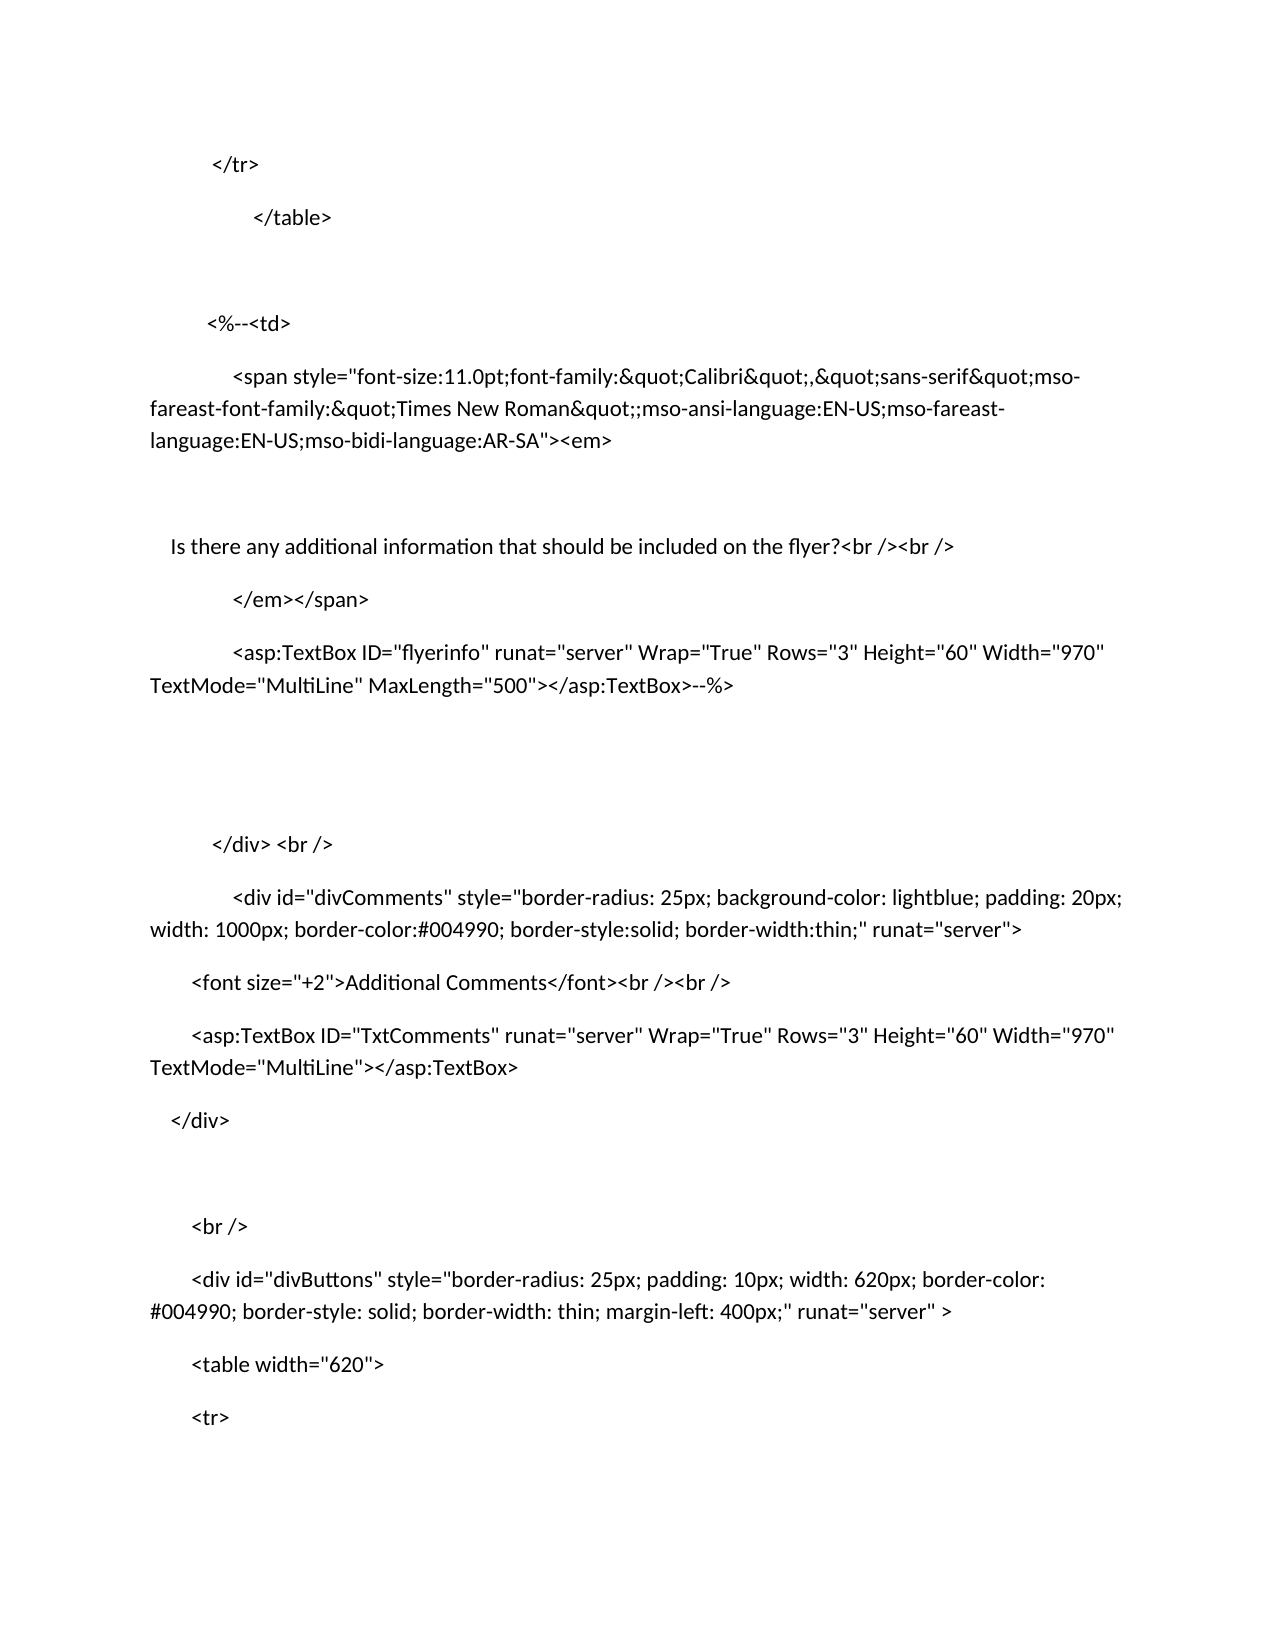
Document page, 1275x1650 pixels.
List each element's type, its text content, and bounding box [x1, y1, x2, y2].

text <%--<td> [150, 309, 1125, 337]
text <div id="divComments" style="border-radius: 25px; background-color: lightblue; padding: 20px; width: 1000px; border-color:#004990; border-style:solid; border-width:thin;" runat="server"> [150, 883, 1125, 943]
text <div id="divButtons" style="border-radius: 25px; padding: 10px; width: 620px; border-color: #004990; border-style: solid; border-width: thin; margin-left: 400px;" runat="server" > [150, 1265, 1125, 1326]
text </table> [150, 203, 1125, 231]
text <asp:TextBox ID="TxtComments" runat="server" Wrap="True" Rows="3" Height="60" Width="970" TextMode="MultiLine"></asp:TextBox> [150, 1021, 1125, 1081]
text <br /> [150, 1212, 1125, 1240]
text </div> <br /> [150, 830, 1125, 858]
text <tr> [150, 1403, 1125, 1432]
text </tr> [150, 150, 1125, 178]
text </div> [150, 1106, 1125, 1134]
text </em></span> [150, 586, 1125, 613]
text <span style="font-size:11.0pt;font-family:&quot;Calibri&quot;,&quot;sans-serif&quot;mso-fareast-font-family:&quot;Times New Roman&quot;;mso-ansi-language:EN-US;mso-fareast-language:EN-US;mso-bidi-language:AR-SA"><em> [150, 362, 1125, 454]
text Is there any additional information that should be included on the flyer?<br /><br /> [150, 532, 1125, 561]
text <table width="620"> [150, 1351, 1125, 1378]
text <font size="+2">Additional Comments</font><br /><br /> [150, 968, 1125, 996]
text <asp:TextBox ID="flyerinfo" runat="server" Wrap="True" Rows="3" Height="60" Width="970" TextMode="MultiLine" MaxLength="500"></asp:TextBox>--%> [150, 638, 1125, 699]
